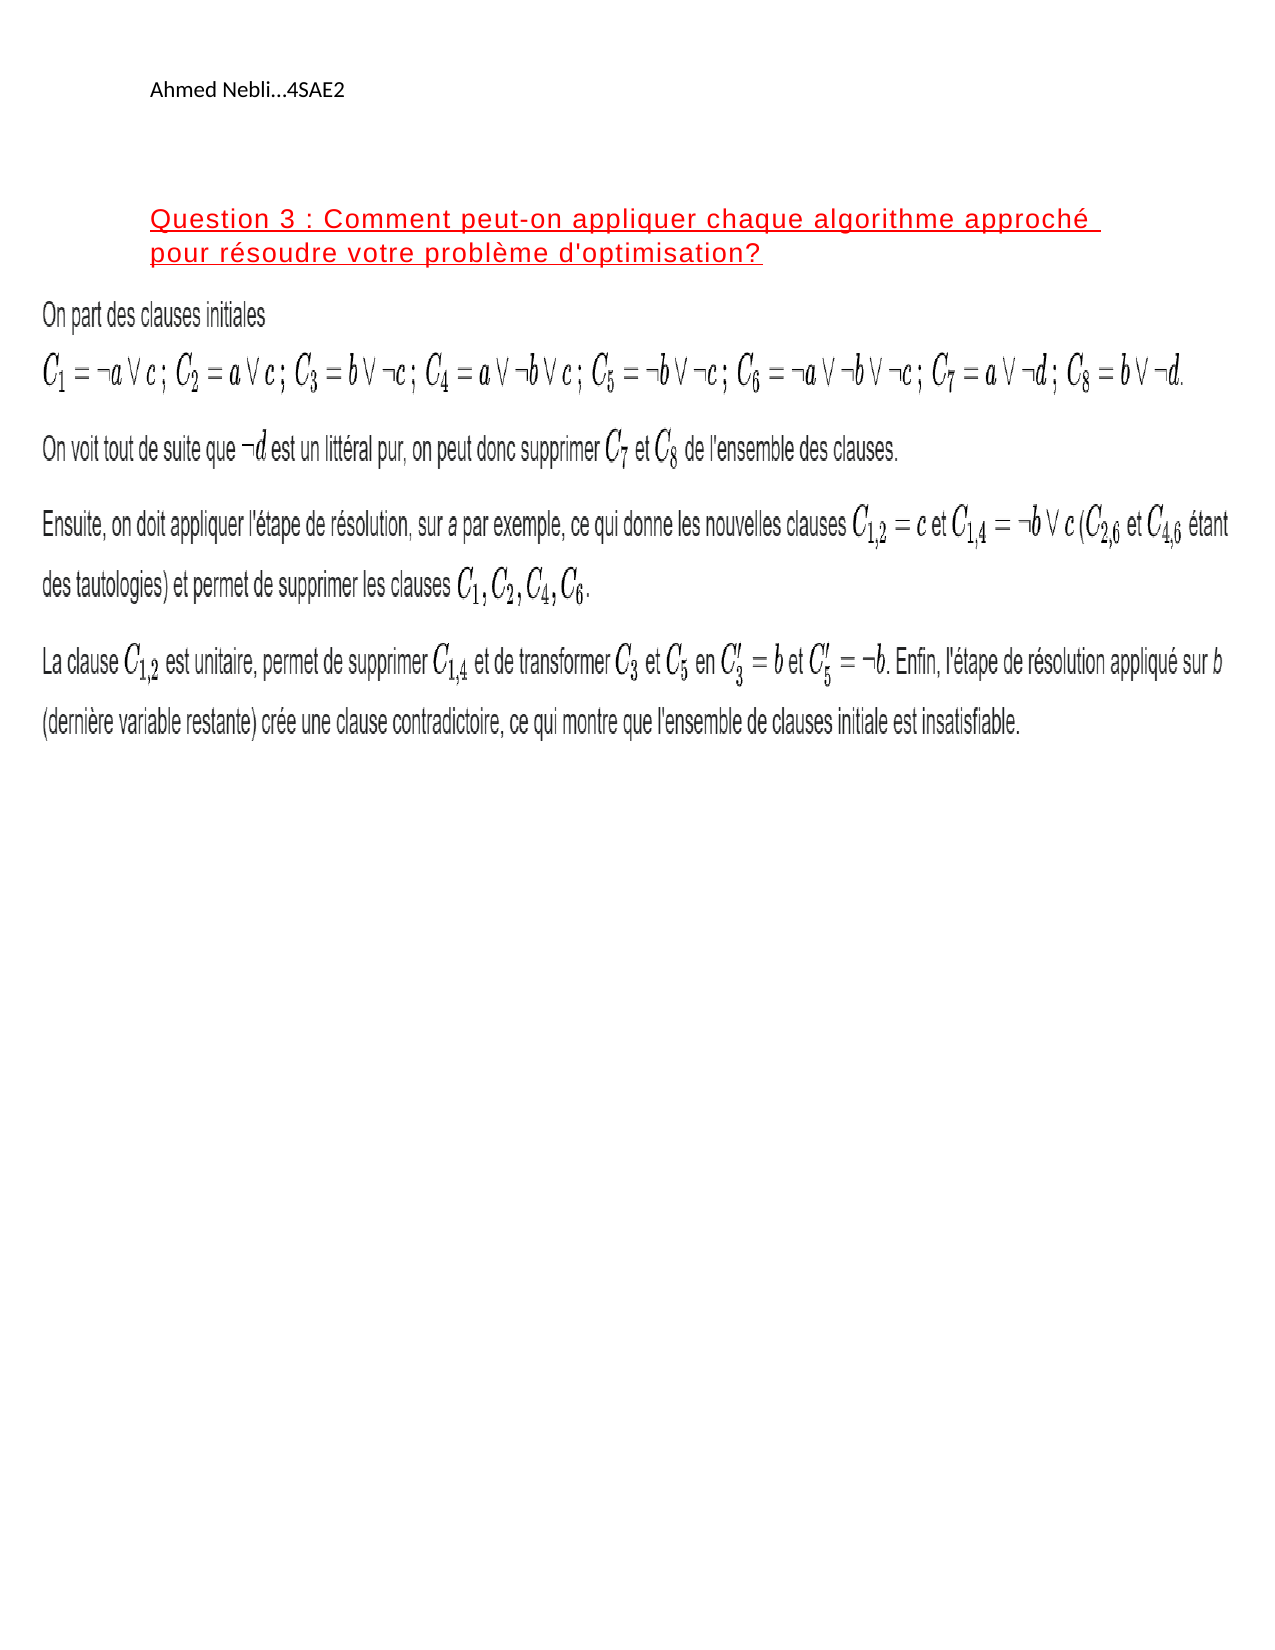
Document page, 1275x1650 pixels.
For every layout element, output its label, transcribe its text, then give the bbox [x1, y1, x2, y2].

picture [37, 292, 1239, 765]
subtitle Question 3 : Comment peut-on appliquer chaque algorithme approché pour résoudre votre problème d'optimisation? [150, 203, 1125, 268]
